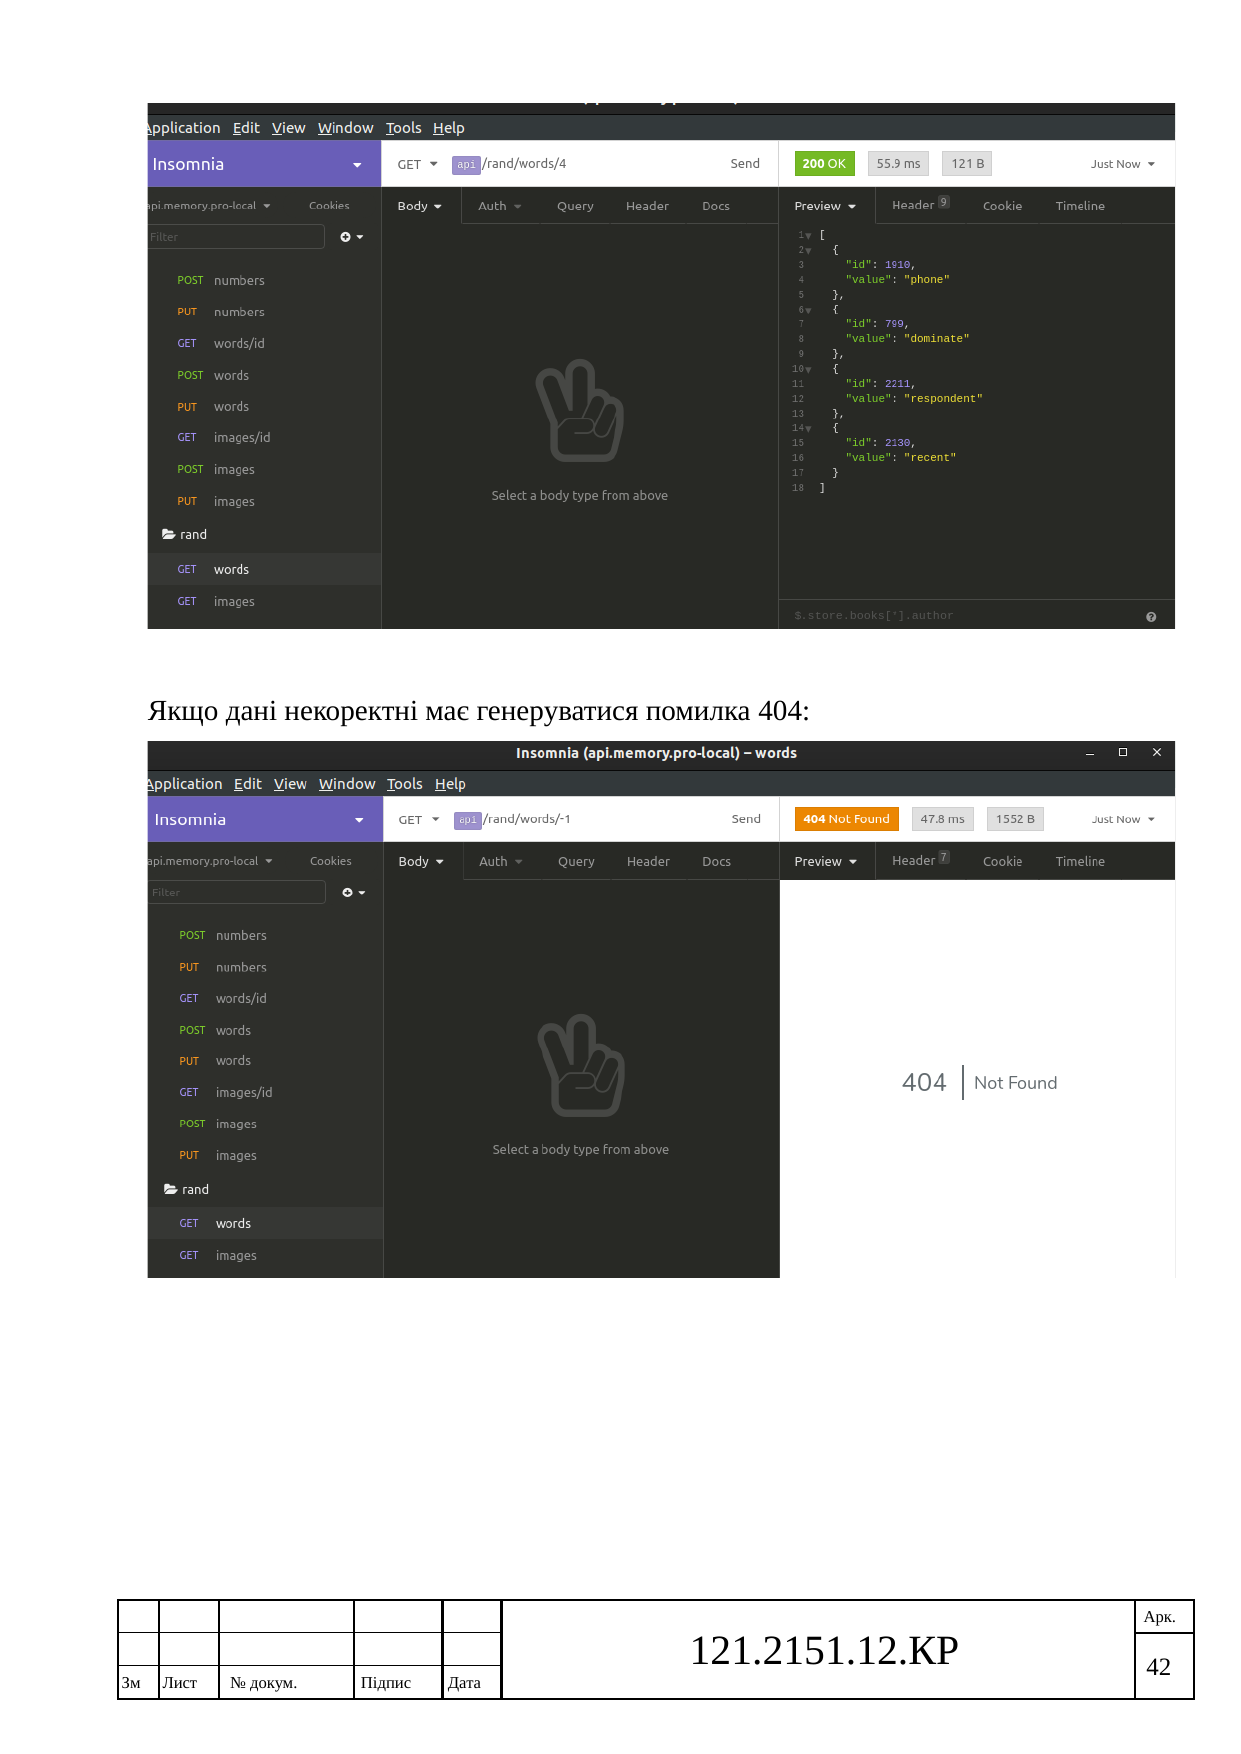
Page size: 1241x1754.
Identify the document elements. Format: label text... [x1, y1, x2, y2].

picture [147, 741, 1176, 1278]
picture [147, 103, 1176, 629]
text Якщо дані некоректні має генеруватися помилка 404: [148, 693, 1175, 741]
